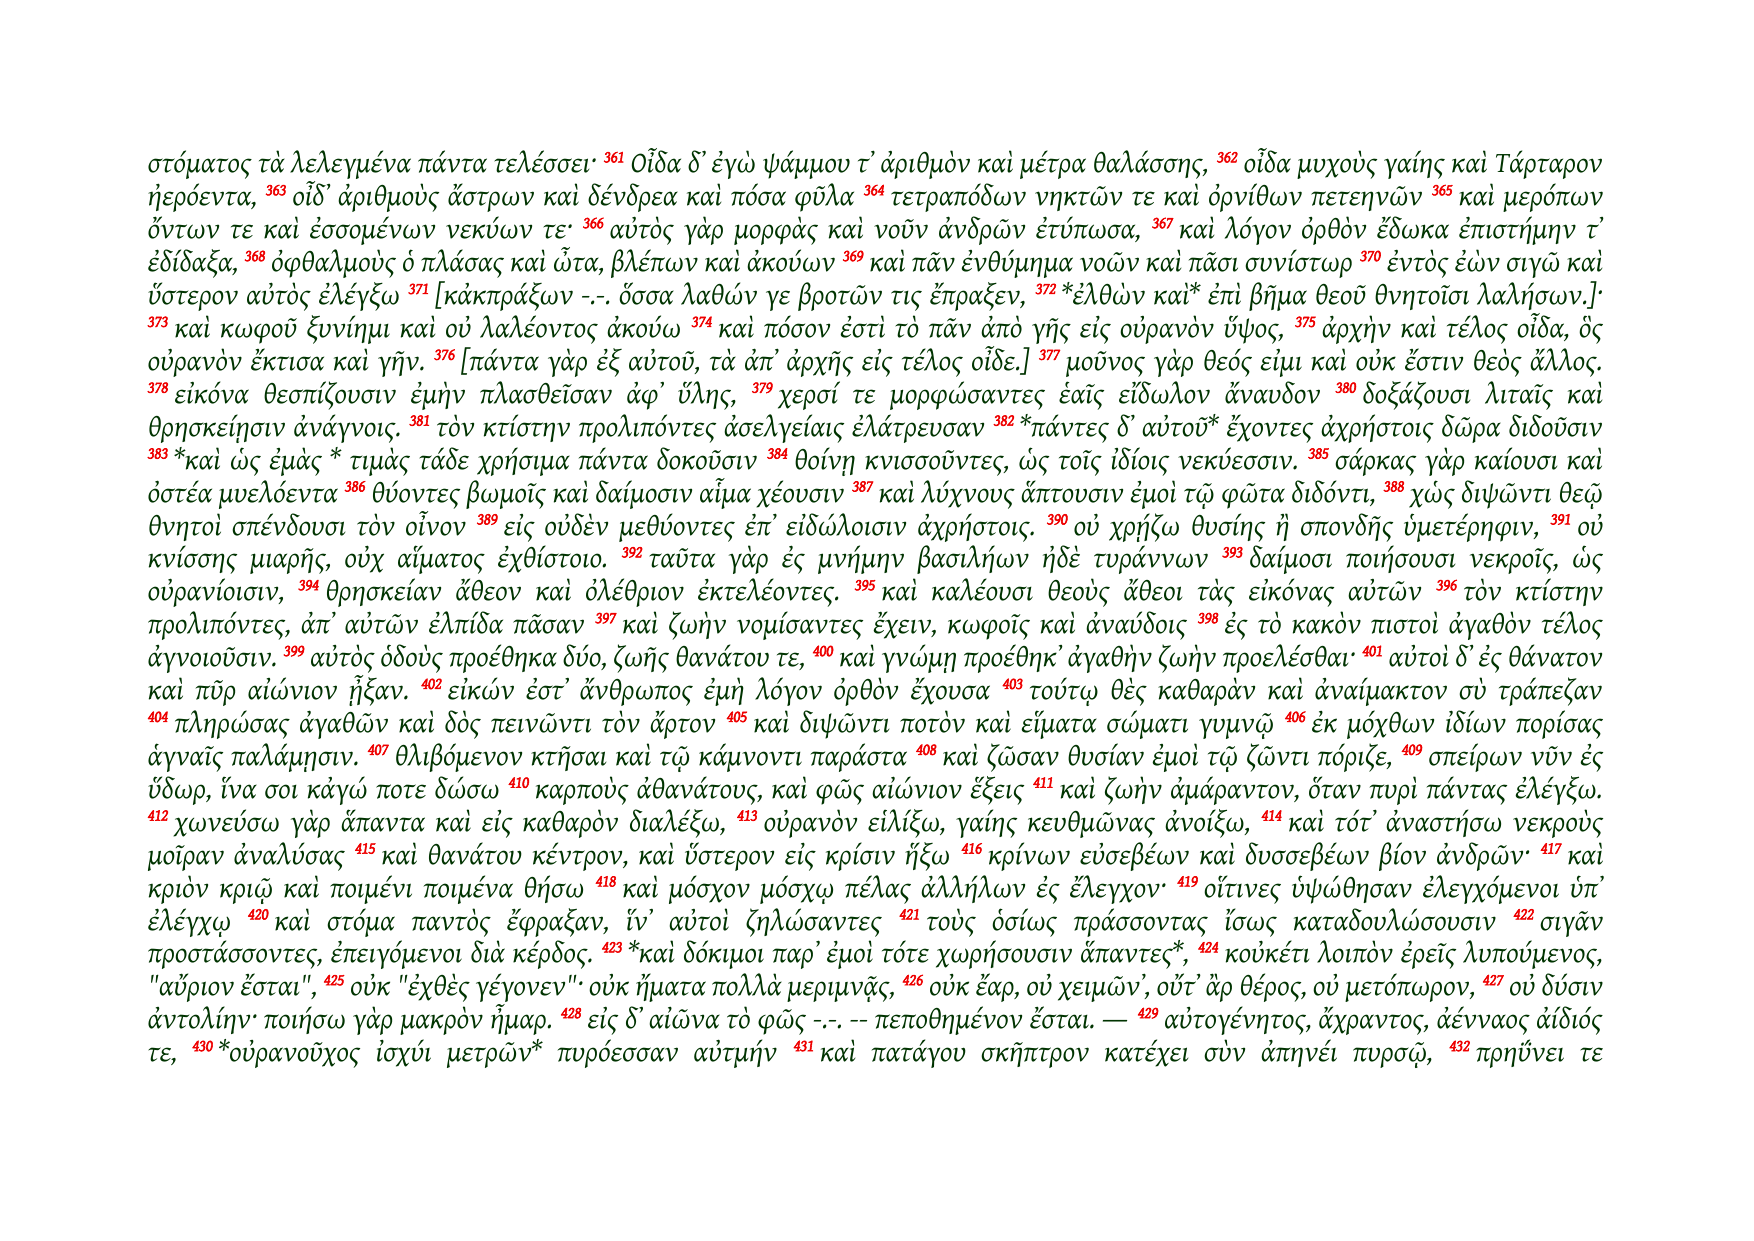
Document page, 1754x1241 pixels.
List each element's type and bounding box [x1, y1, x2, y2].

text [148, 148, 1606, 1069]
